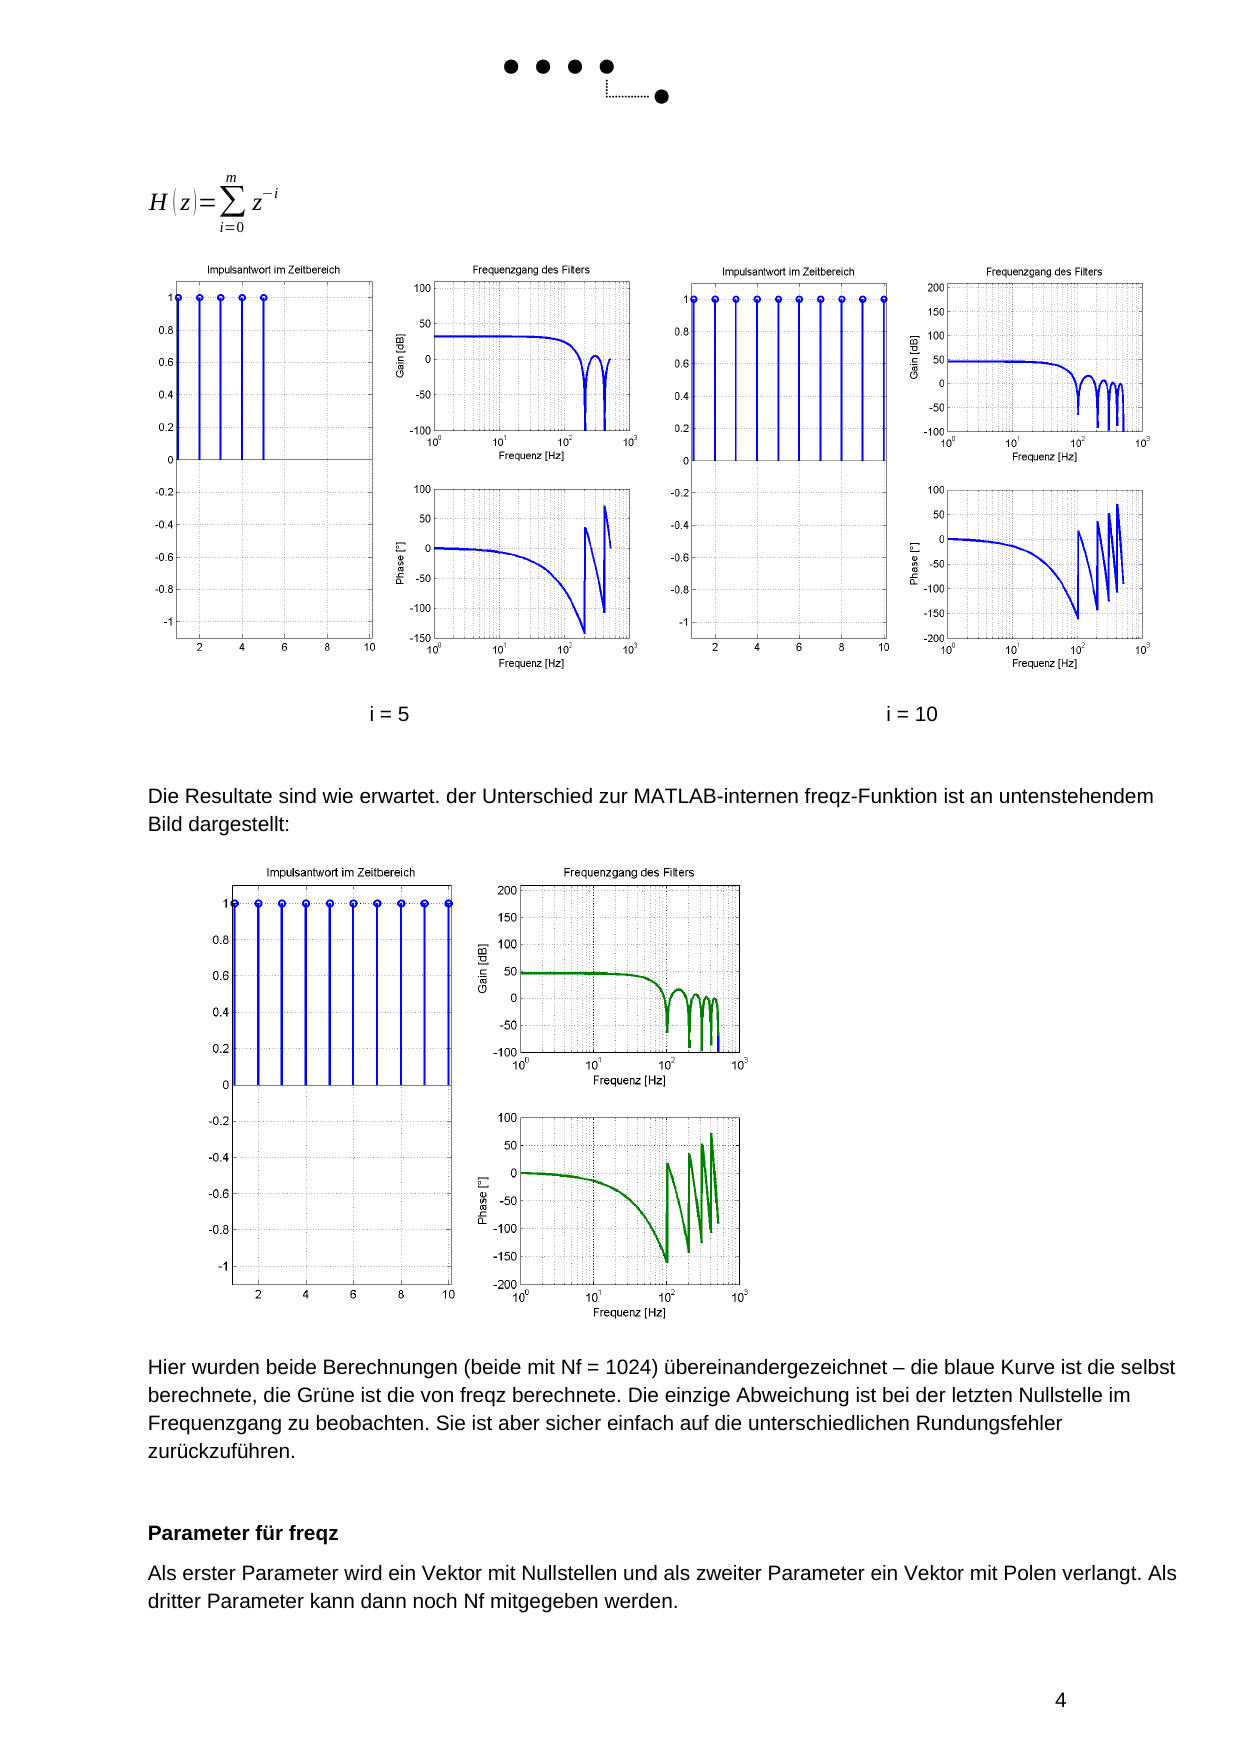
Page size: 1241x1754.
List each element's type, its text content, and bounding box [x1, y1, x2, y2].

picture [147, 248, 640, 686]
text Die Resultate sind wie erwartet. der Unterschied zur MATLAB-internen freqz-Funktion ist an untenstehendem Bild dargestellt: [148, 779, 1181, 836]
text Hier wurden beide Berechnungen (beide mit Nf = 1024) übereinandergezeichnet – die blaue Kurve ist die selbst berechnete, die Grüne ist die von freqz berechnete. Die einzige Abweichung ist bei der letzten Nullstelle im Frequenzgang zu beobachten. Sie ist aber sicher einfach auf die unterschiedlichen Rundungsfehler zurückzuführen. [148, 1351, 1181, 1463]
text i = 5 i = 10 [148, 698, 1181, 726]
picture [663, 250, 1150, 686]
text Parameter für freqz [148, 1516, 1181, 1544]
text Als erster Parameter wird ein Vektor mit Nullstellen und als zweiter Parameter ein Vektor mit Polen verlangt. Als dritter Parameter kann dann noch Nf mitgegeben werden. [148, 1557, 1181, 1613]
picture [147, 848, 801, 1338]
